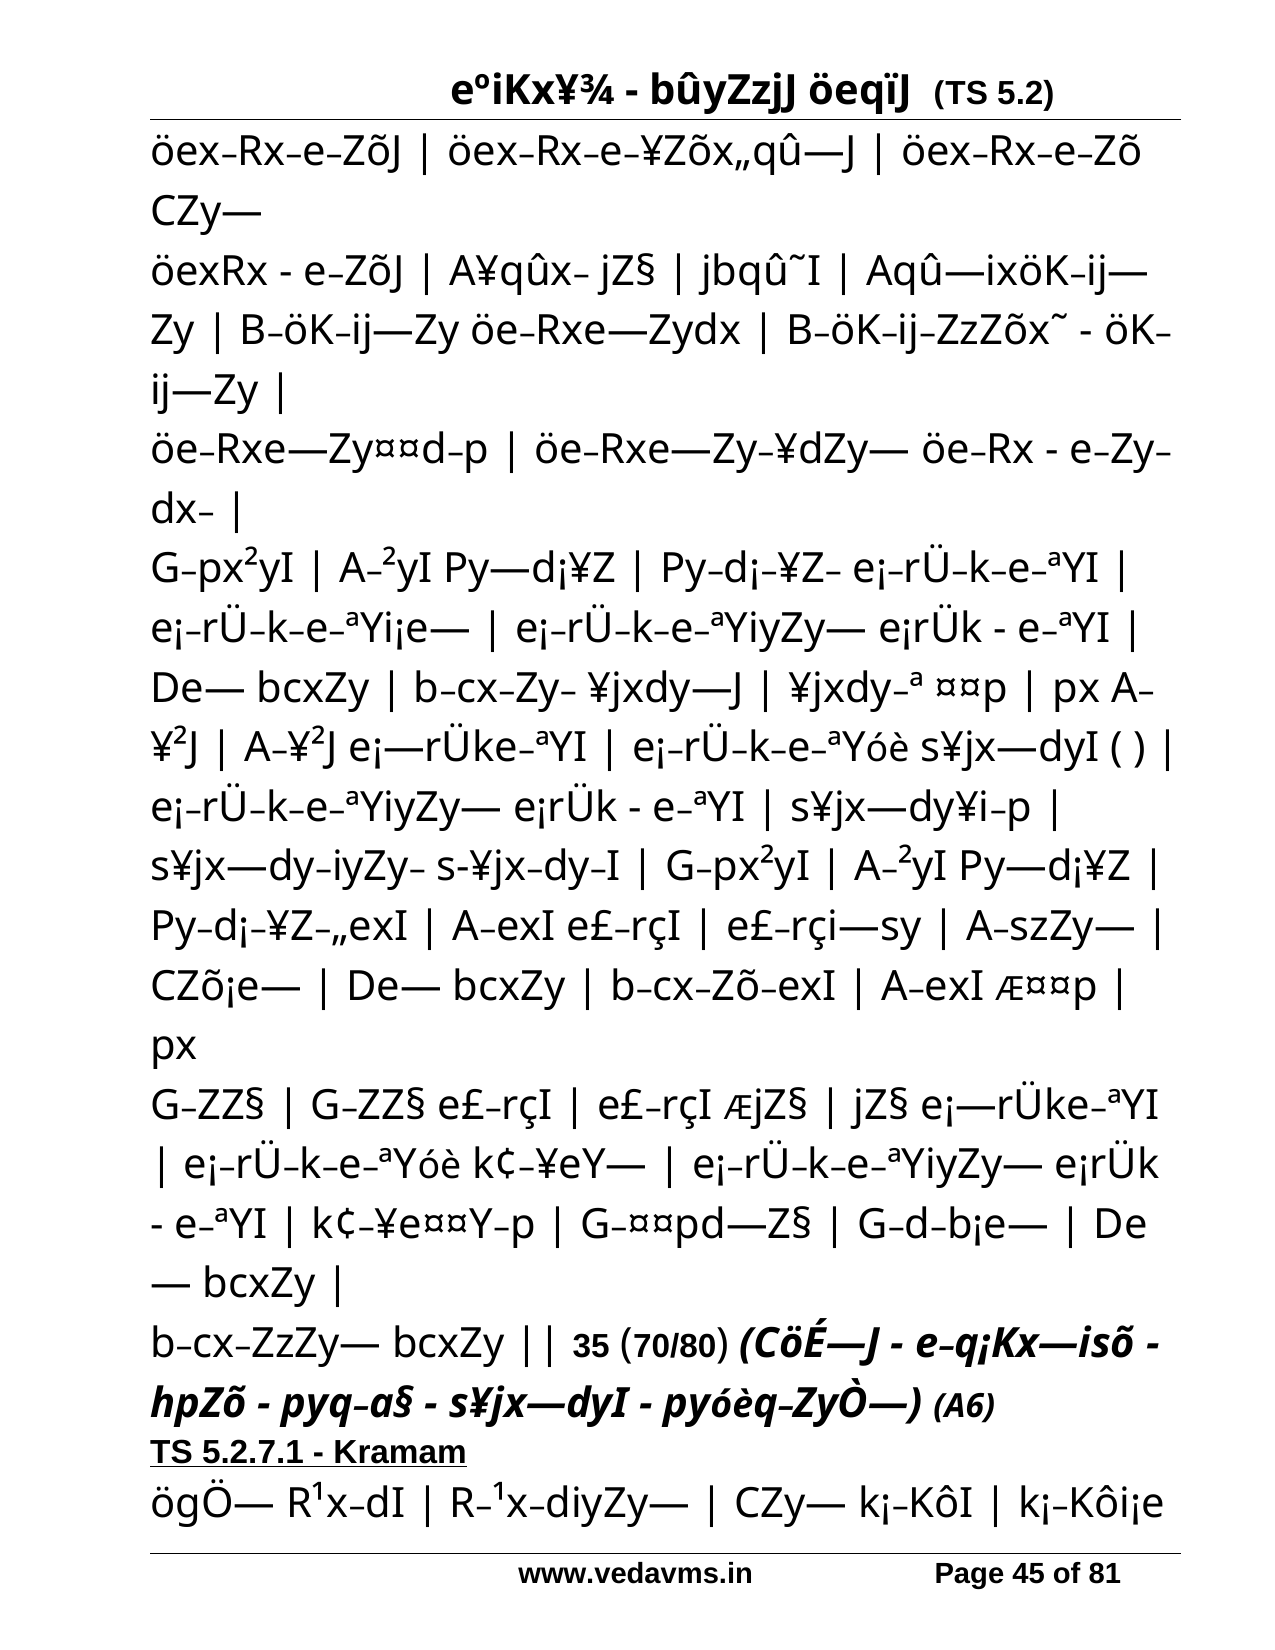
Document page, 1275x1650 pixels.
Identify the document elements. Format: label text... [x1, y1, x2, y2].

text e¡–rÜ–k–e–ªYiyZy— e¡rÜk - e–ªYI | s¥jx—dy¥i–p | [150, 777, 1181, 833]
text e¡–rÜ–k–e–ªYi¡e— | e¡–rÜ–k–e–ªYiyZy— e¡rÜk - e–ªYI | [150, 598, 1181, 655]
text TS 5.2.7.1 - Kramam [150, 1432, 1150, 1471]
text G–px²yI | A–²yI Py—d¡¥Z | Py–d¡–¥Z– e¡–rÜ–k–e–ªYI | [150, 538, 1181, 595]
text De— bcxZy | b–cx–Zy– ¥jxdy—J | ¥jxdy–ª ¤¤p | px A–¥²J | A–¥²J e¡—rÜke–ªYI | e¡–rÜ–k–e–ªYóè s¥jx—dyI ( ) | [150, 657, 1181, 774]
text öex–Rx–e–ZõJ | öex–Rx–e–¥Zõx„qû—J | öex–Rx–e–Zõ CZy— [150, 121, 1181, 238]
text s¥jx—dy–iyZy– s-¥jx–dy–I | G–px²yI | A–²yI Py—d¡¥Z | Py–d¡–¥Z–„exI | A–exI e£–rçI | e£–rçi—sy | A–szZy— | CZõ¡e— | De— bcxZy | b–cx–Zõ–exI | A–exI Æ¤¤p | px [150, 836, 1181, 1072]
text öexRx - e–ZõJ | A¥qûx– jZ§ | jbqû˜I | Aqû—ixöK–ij—Zy | B–öK–ij—Zy öe–Rxe—Zydx | B–öK–ij–ZzZõx˜ - öK–ij—Zy | [150, 240, 1181, 416]
text öe–Rxe—Zy¤¤d–p | öe–Rxe—Zy–¥dZy— öe–Rx - e–Zy–dx– | [150, 419, 1181, 536]
text b–cx–ZzZy— bcxZy || 35 (70/80) (CöÉ—J - e–q¡Kx—isõ - hpZõ - pyq–a§ - s¥jx—dyI - pyóèq–ZyÒ—) (A6) [150, 1313, 1181, 1429]
text ögÖ— R¹x–dI | R–¹x–diyZy— | CZy— k¡–KôI | k¡–Kôi¡e— | De— bcxZy | b–cx–Zy– ögÖ—i¡LxJ | ögÖ—i¡Lx– ¤¤p | [150, 1472, 1181, 1529]
text G–ZZ§ | G–ZZ§ e£–rçI | e£–rçI ÆjZ§ | jZ§ e¡—rÜke–ªYI | e¡–rÜ–k–e–ªYóè k¢–¥eY— | e¡–rÜ–k–e–ªYiyZy— e¡rÜk - e–ªYI | k¢–¥e¤¤Y–p | G–¤¤pd—Z§ | G–d–b¡e— | De— bcxZy | [150, 1074, 1181, 1310]
